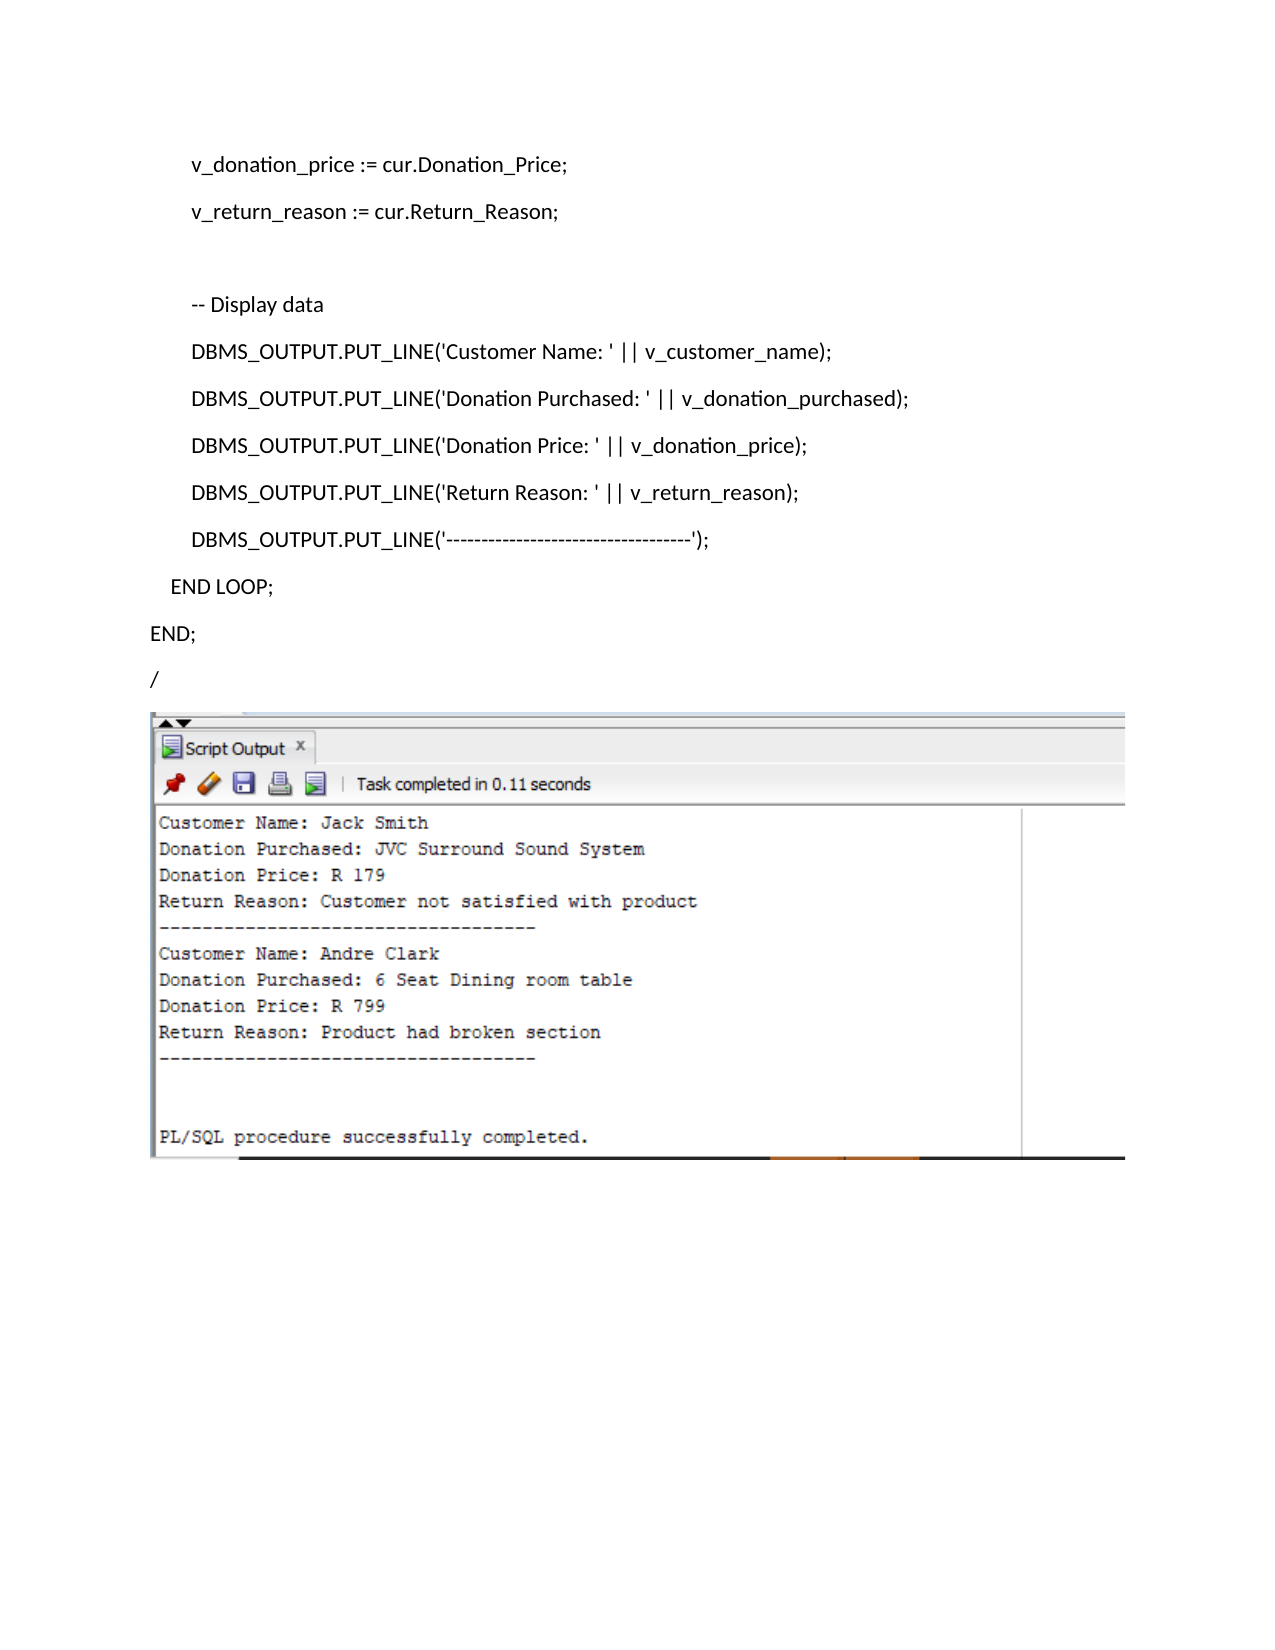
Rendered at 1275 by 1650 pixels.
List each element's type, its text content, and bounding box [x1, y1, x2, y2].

text DBMS_OUTPUT.PUT_LINE('-----------------------------------'); [150, 525, 1125, 553]
text v_return_reason := cur.Return_Reason; [150, 197, 1125, 225]
text DBMS_OUTPUT.PUT_LINE('Return Reason: ' || v_return_reason); [150, 478, 1125, 506]
text DBMS_OUTPUT.PUT_LINE('Donation Price: ' || v_donation_price); [150, 431, 1125, 459]
picture [150, 712, 1125, 1160]
text DBMS_OUTPUT.PUT_LINE('Donation Purchased: ' || v_donation_purchased); [150, 384, 1125, 412]
text DBMS_OUTPUT.PUT_LINE('Customer Name: ' || v_customer_name); [150, 337, 1125, 366]
text END LOOP; [150, 572, 1125, 600]
text / [150, 666, 1125, 694]
text v_donation_price := cur.Donation_Price; [150, 150, 1125, 178]
text END; [150, 619, 1125, 647]
text -- Display data [150, 291, 1125, 319]
